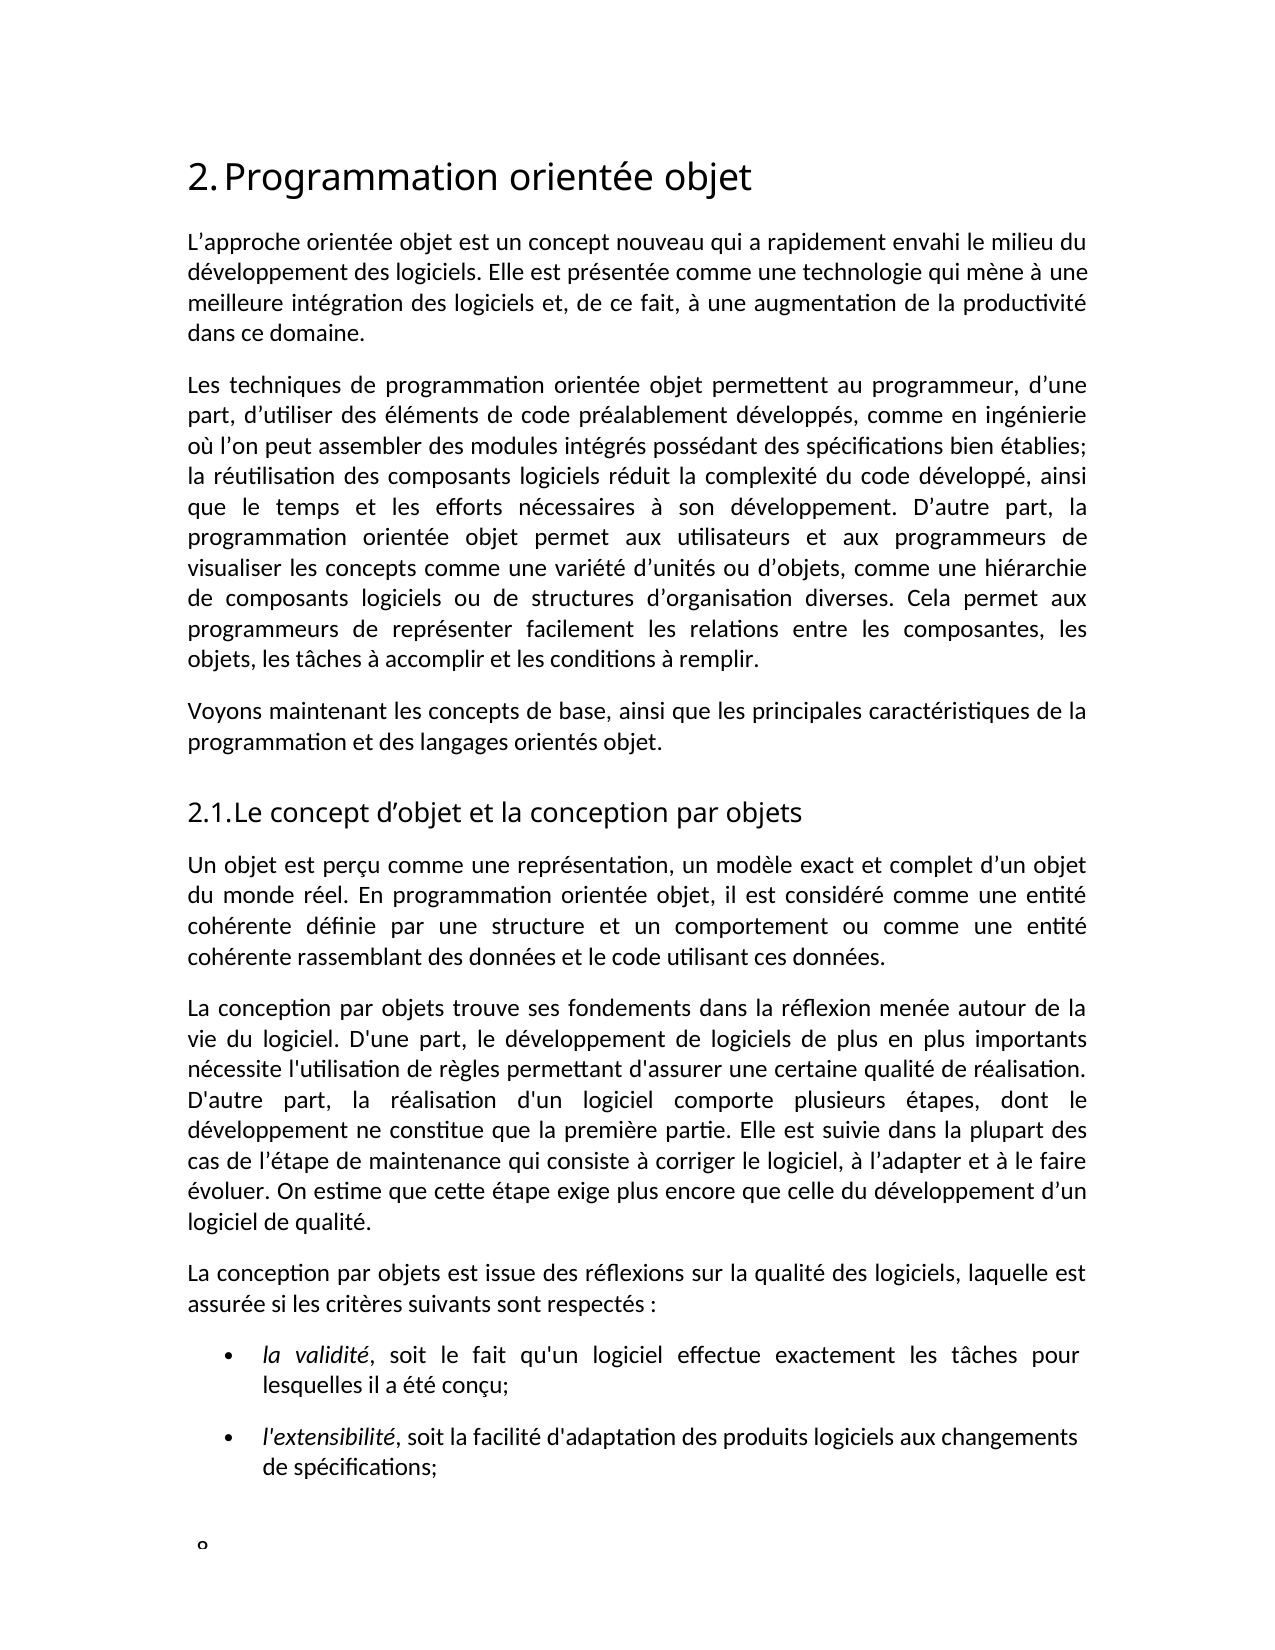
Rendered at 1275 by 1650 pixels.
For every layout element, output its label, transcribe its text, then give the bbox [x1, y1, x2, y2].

text Voyons maintenant les concepts de base, ainsi que les principales caractéristiques de la programmation et des langages orientés objet. [187, 695, 1088, 756]
subtitle Le concept d’objet et la conception par objets [187, 793, 1275, 830]
text L’approche orientée objet est un concept nouveau qui a rapidement envahi le milieu du développement des logiciels. Elle est présentée comme une technologie qui mène à une meilleure intégration des logiciels et, de ce fait, à une augmentation de la productivité dans ce domaine. [187, 226, 1088, 348]
subtitle Programmation orientée objet [187, 150, 1275, 201]
text Les techniques de programmation orientée objet permettent au programmeur, d’une part, d’utiliser des éléments de code préalablement développés, comme en ingénierie où l’on peut assembler des modules intégrés possédant des spécifications bien établies; la réutilisation des composants logiciels réduit la complexité du code développé, ainsi que le temps et les efforts nécessaires à son développement. D’autre part, la programmation orientée objet permet aux utilisateurs et aux programmeurs de visualiser les concepts comme une variété d’unités ou d’objets, comme une hiérarchie de composants logiciels ou de structures d’organisation diverses. Cela permet aux programmeurs de représenter facilement les relations entre les composantes, les objets, les tâches à accomplir et les conditions à remplir. [187, 369, 1089, 674]
text Un objet est perçu comme une représentation, un modèle exact et complet d’un objet du monde réel. En programmation orientée objet, il est considéré comme une entité cohérente définie par une structure et un comportement ou comme une entité cohérente rassemblant des données et le code utilisant ces données. [187, 849, 1088, 971]
text La conception par objets est issue des réflexions sur la qualité des logiciels, laquelle est assurée si les critères suivants sont respectés : [187, 1257, 1088, 1318]
list la validité, soit le fait qu'un logiciel effectue exactement les tâches pour lesquelles il a été conçu; [225, 1339, 1088, 1400]
text La conception par objets trouve ses fondements dans la réflexion menée autour de la vie du logiciel. D'une part, le développement de logiciels de plus en plus importants nécessite l'utilisation de règles permettant d'assurer une certaine qualité de réalisation. D'autre part, la réalisation d'un logiciel comporte plusieurs étapes, dont le développement ne constitue que la première partie. Elle est suivie dans la plupart des cas de l’étape de maintenance qui consiste à corriger le logiciel, à l’adapter et à le faire évoluer. On estime que cette étape exige plus encore que celle du développement d’un logiciel de qualité. [187, 992, 1088, 1236]
list l'extensibilité, soit la facilité d'adaptation des produits logiciels aux changements de spécifications; [225, 1421, 1088, 1482]
